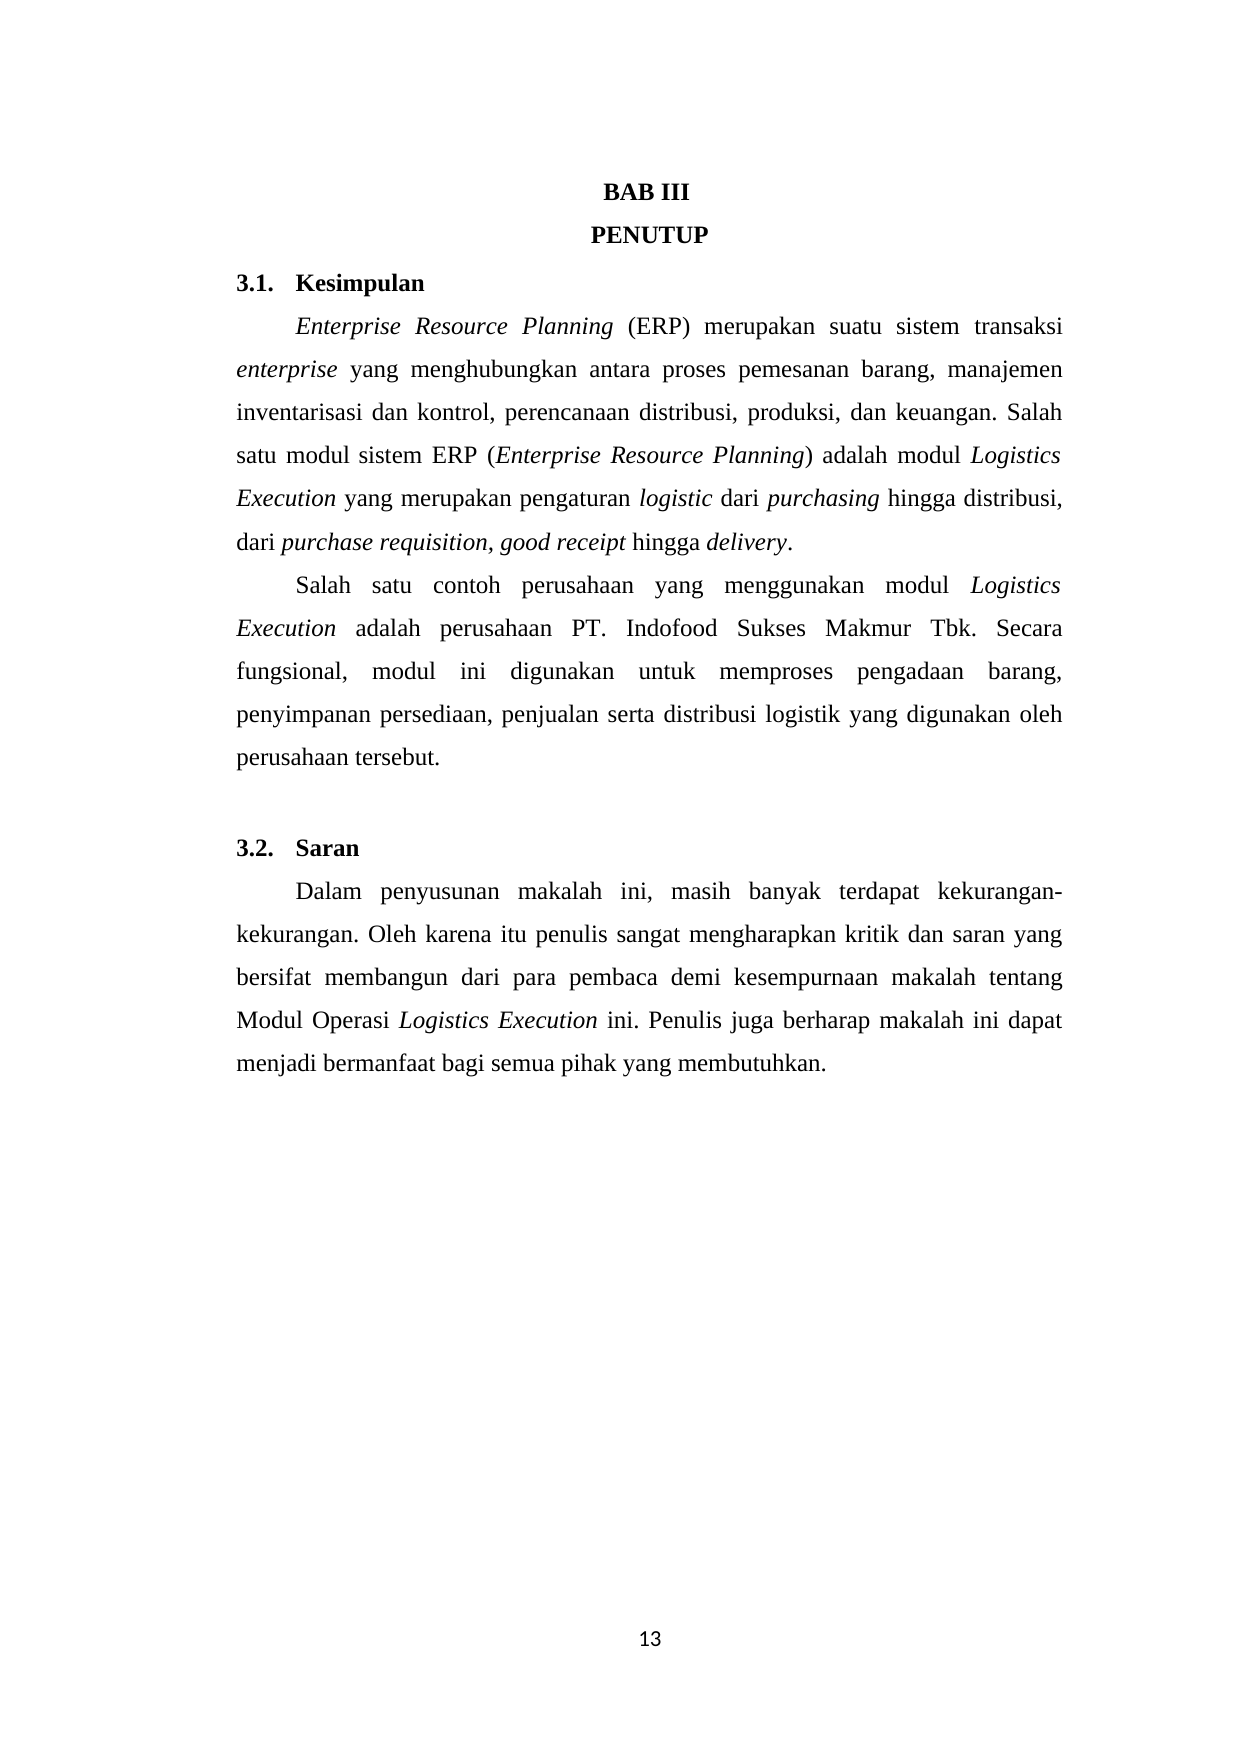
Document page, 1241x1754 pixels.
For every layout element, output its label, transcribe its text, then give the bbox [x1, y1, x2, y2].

subtitle BAB III PENUTUP [236, 177, 1063, 249]
text Dalam penyusunan makalah ini, masih banyak terdapat kekurangan-kekurangan. Oleh karena itu penulis sangat mengharapkan kritik dan saran yang bersifat membangun dari para pembaca demi kesempurnaan makalah tentang Modul Operasi Logistics Execution ini. Penulis juga berharap makalah ini dapat menjadi bermanfaat bagi semua pihak yang membutuhkan. [236, 876, 1063, 1077]
text Salah satu contoh perusahaan yang menggunakan modul Logistics Execution adalah perusahaan PT. Indofood Sukses Makmur Tbk. Secara fungsional, modul ini digunakan untuk memproses pengadaan barang, penyimpanan persediaan, penjualan serta distribusi logistik yang digunakan oleh perusahaan tersebut. [236, 570, 1063, 771]
text Enterprise Resource Planning (ERP) merupakan suatu sistem transaksi enterprise yang menghubungkan antara proses pemesanan barang, manajemen inventarisasi dan kontrol, perencanaan distribusi, produksi, dan keuangan. Salah satu modul sistem ERP (Enterprise Resource Planning) adalah modul Logistics Execution yang merupakan pengaturan logistic dari purchasing hingga distribusi, dari purchase requisition, good receipt hingga delivery. [236, 311, 1063, 555]
subtitle Kesimpulan [236, 268, 1063, 296]
subtitle Saran [236, 833, 1063, 861]
